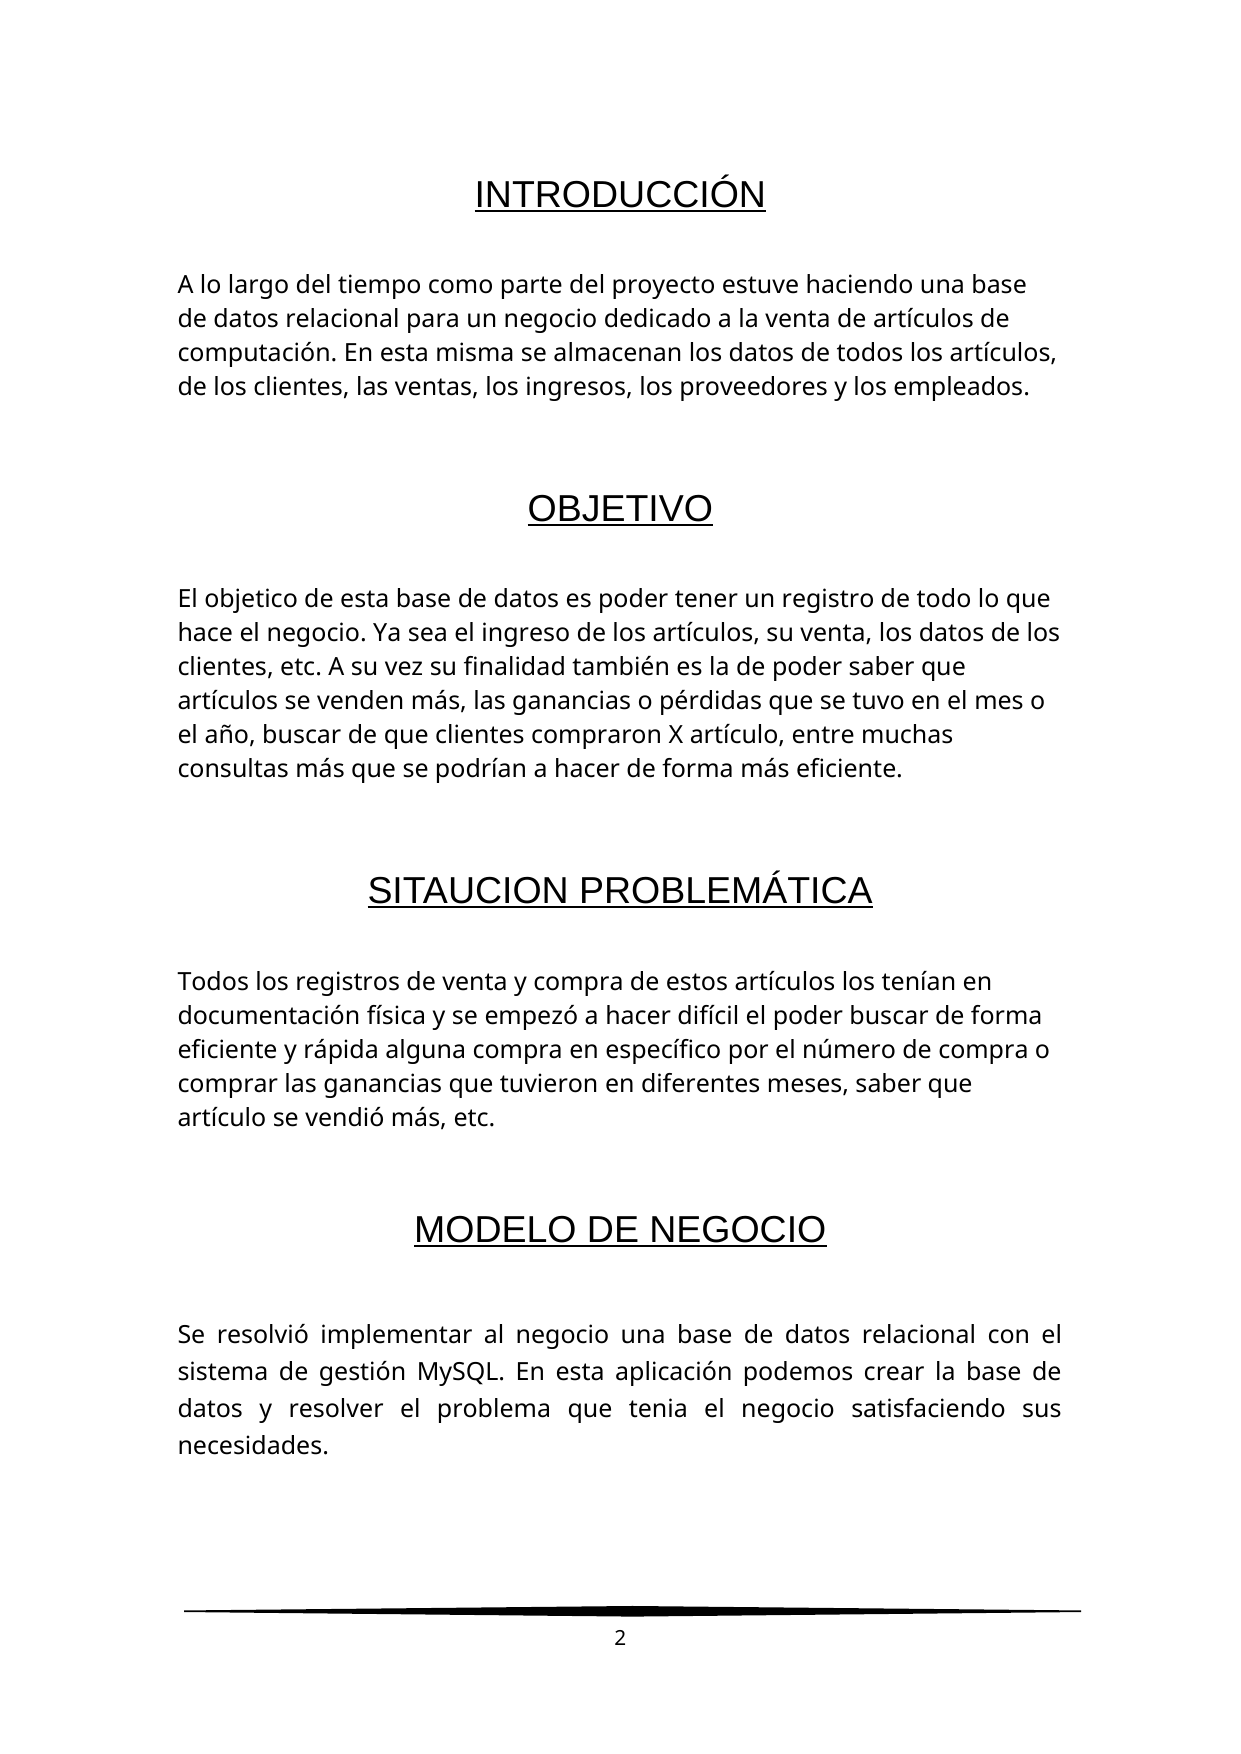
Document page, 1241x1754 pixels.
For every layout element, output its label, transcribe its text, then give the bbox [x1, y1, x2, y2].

text A lo largo del tiempo como parte del proyecto estuve haciendo una base de datos relacional para un negocio dedicado a la venta de artículos de computación. En esta misma se almacenan los datos de todos los artículos, de los clientes, las ventas, los ingresos, los proveedores y los empleados. [177, 267, 1063, 403]
subtitle INTRODUCCIÓN [177, 173, 1063, 216]
subtitle MODELO DE NEGOCIO [177, 1207, 1063, 1251]
text Todos los registros de venta y compra de estos artículos los tenían en documentación física y se empezó a hacer difícil el poder buscar de forma eficiente y rápida alguna compra en específico por el número de compra o comprar las ganancias que tuvieron en diferentes meses, saber que artículo se vendió más, etc. [177, 963, 1063, 1133]
text El objetico de esta base de datos es poder tener un registro de todo lo que hace el negocio. Ya sea el ingreso de los artículos, su venta, los datos de los clientes, etc. A su vez su finalidad también es la de poder saber que artículos se venden más, las ganancias o pérdidas que se tuvo en el mes o el año, buscar de que clientes compraron X artículo, entre muchas consultas más que se podrían a hacer de forma más eficiente. [177, 581, 1063, 785]
subtitle OBJETIVO [177, 486, 1063, 529]
subtitle SITAUCION PROBLEMÁTICA [177, 869, 1063, 912]
text Se resolvió implementar al negocio una base de datos relacional con el sistema de gestión MySQL. En esta aplicación podemos crear la base de datos y resolver el problema que tenia el negocio satisfaciendo sus necesidades. [177, 1317, 1063, 1462]
